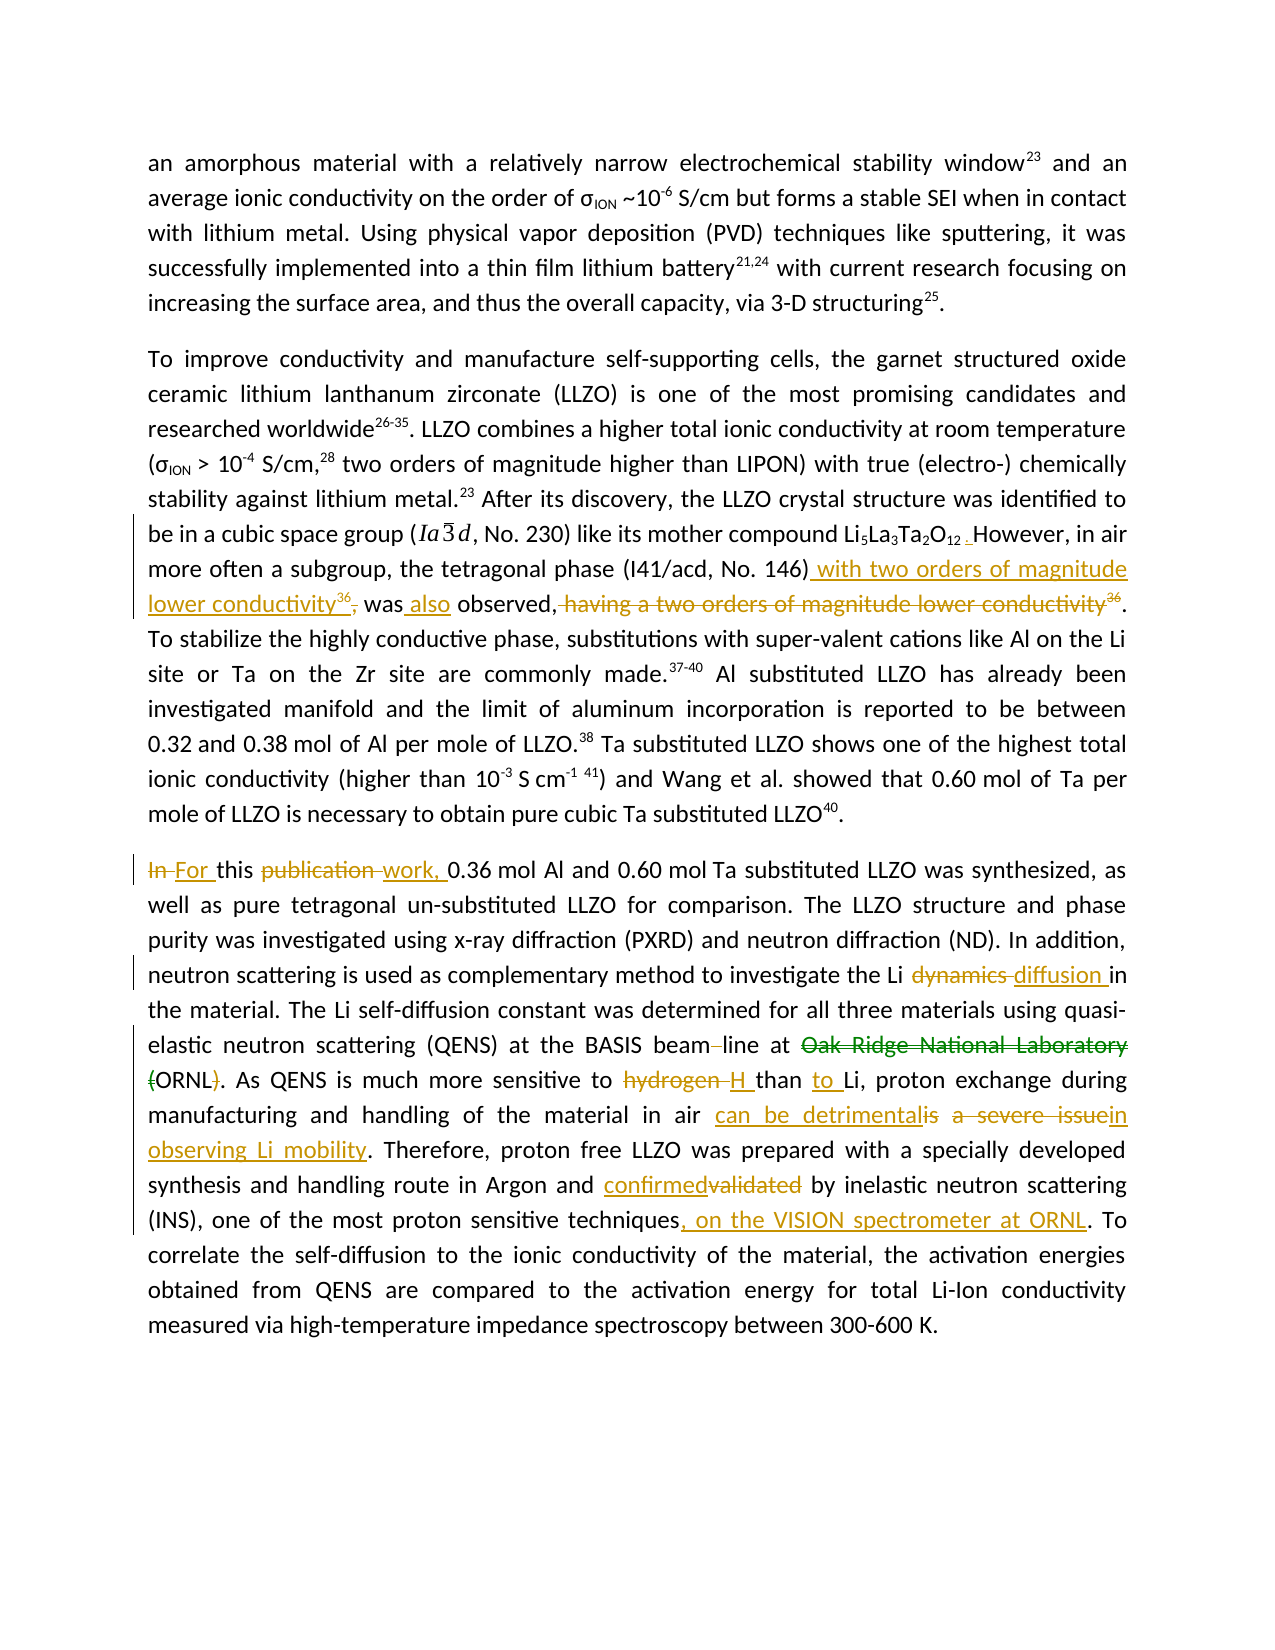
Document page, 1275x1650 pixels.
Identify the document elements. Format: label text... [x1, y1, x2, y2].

text To improve conductivity and manufacture self-supporting cells, the garnet structured oxide ceramic lithium lanthanum zirconate (LLZO) is one of the most promising candidates and researched worldwide26-35. LLZO combines a higher total ionic conductivity at room temperature (σION > 10-4 S/cm,28 two orders of magnitude higher than LIPON) with true (electro-) chemically stability against lithium metal.23 After its discovery, the LLZO crystal structure was identified to be in a cubic space group (, No. 230) like its mother compound Li5La3Ta2O12 However, in air more often a subgroup, the tetragonal phase (I41/acd, No. 146) was observed,. To stabilize the highly conductive phase, substitutions with super-valent cations like Al on the Li site or Ta on the Zr site are commonly made.37-40 Al substituted LLZO has already been investigated manifold and the limit of aluminum incorporation is reported to be between 0.32 and 0.38 mol of Al per mole of LLZO.38 Ta substituted LLZO shows one of the highest total ionic conductivity (higher than 10-3 S cm-1 41) and Wang et al. showed that 0.60 mol of Ta per mole of LLZO is necessary to obtain pure cubic Ta substituted LLZO40. [148, 343, 1127, 829]
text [148, 148, 1127, 318]
text this 0.36 mol Al and 0.60 mol Ta substituted LLZO was synthesized, as well as pure tetragonal un-substituted LLZO for comparison. The LLZO structure and phase purity was investigated using x-ray diffraction (PXRD) and neutron diffraction (ND). In addition, neutron scattering is used as complementary method to investigate the Li in the material. The Li self-diffusion constant was determined for all three materials using quasi-elastic neutron scattering (QENS) at the BASIS beamline at ORNL. As QENS is much more sensitive to than Li, proton exchange during manufacturing and handling of the material in air . Therefore, proton free LLZO was prepared with a specially developed synthesis and handling route in Argon and by inelastic neutron scattering (INS), one of the most proton sensitive techniques. To correlate the self-diffusion to the ionic conductivity of the material, the activation energies obtained from QENS are compared to the activation energy for total Li-Ion conductivity measured via high-temperature impedance spectroscopy between 300-600 K. [148, 854, 1127, 1340]
